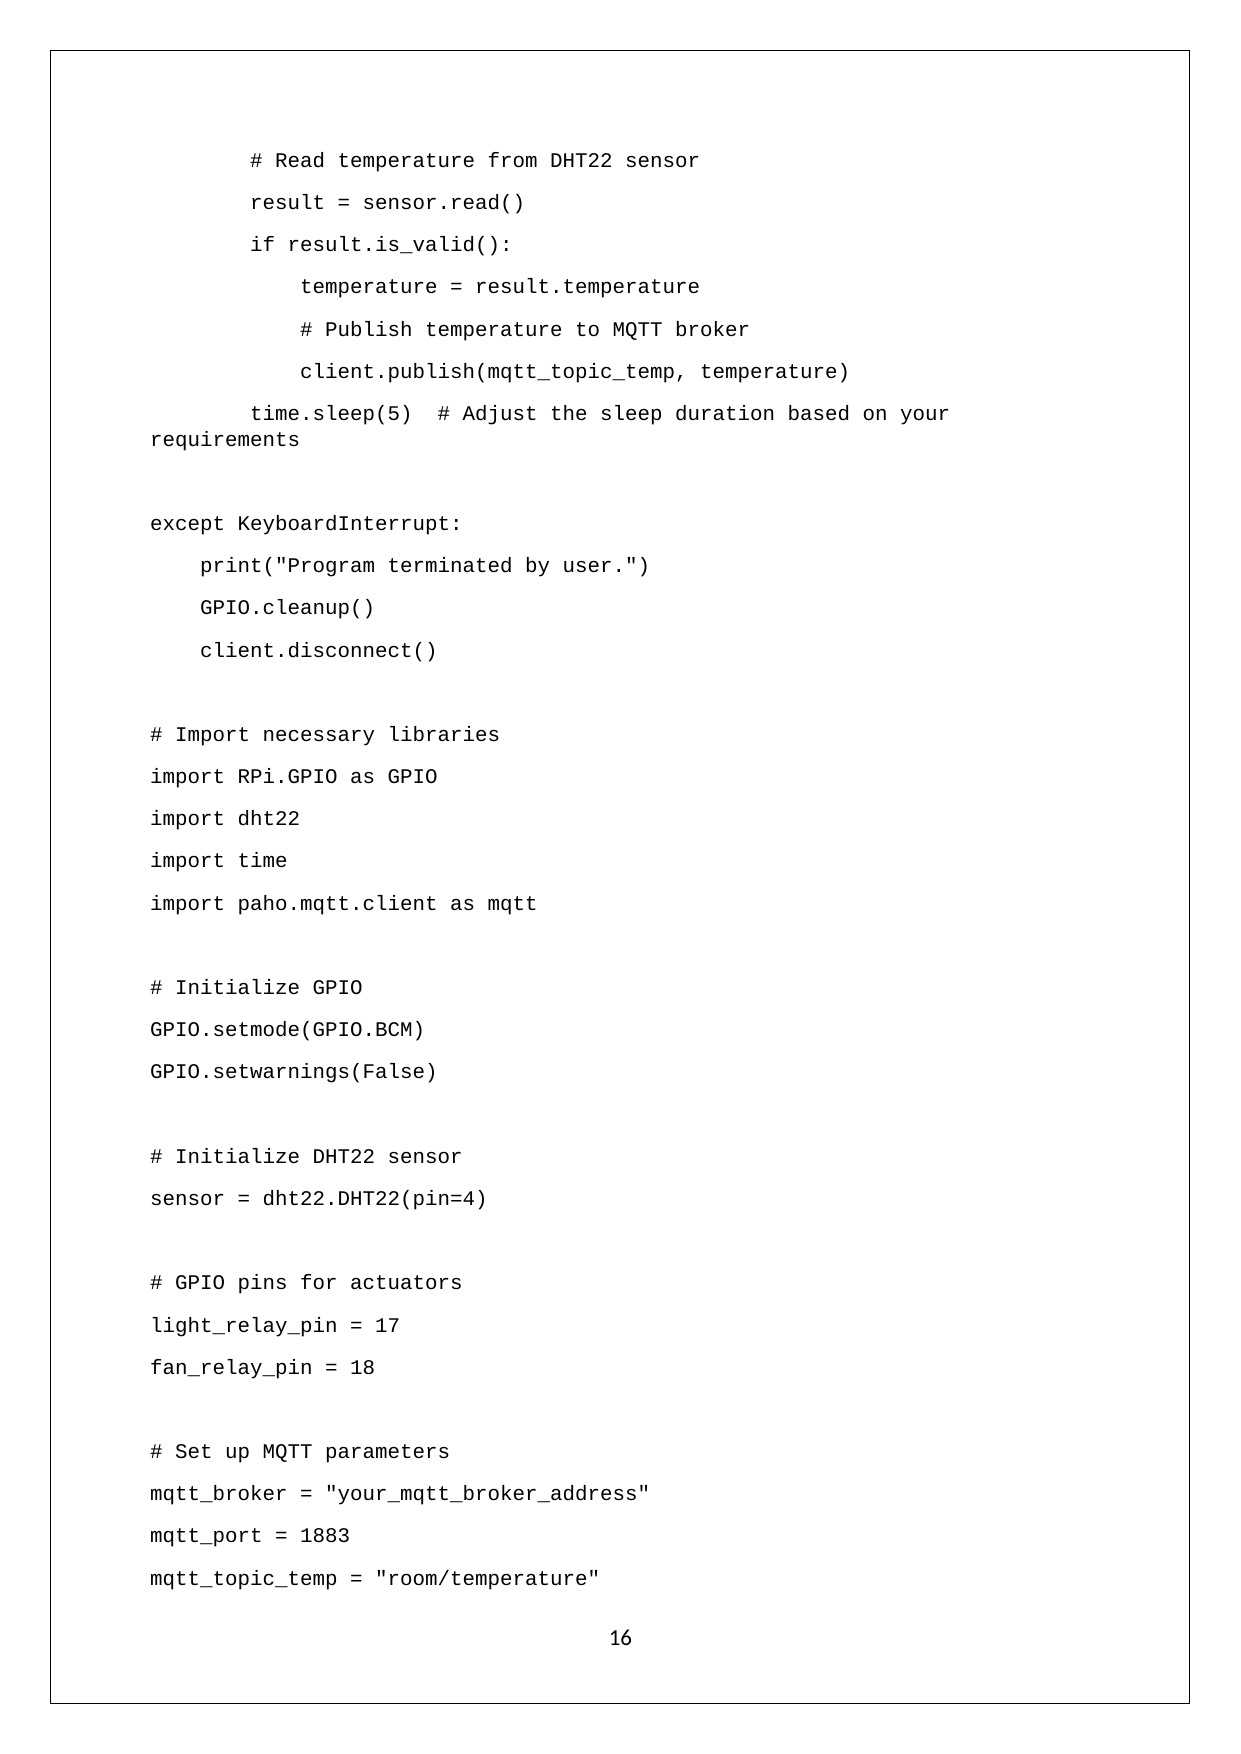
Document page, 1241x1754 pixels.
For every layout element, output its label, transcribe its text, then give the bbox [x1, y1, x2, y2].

text if result.is_valid(): [150, 234, 1090, 258]
text # Publish temperature to MQTT broker [150, 319, 1090, 342]
text GPIO.setmode(GPIO.BCM) [150, 1019, 1090, 1043]
text mqtt_topic_temp = "room/temperature" [150, 1568, 1090, 1591]
text # Import necessary libraries [150, 724, 1090, 748]
text import dht22 [150, 808, 1090, 832]
text client.publish(mqtt_topic_temp, temperature) [150, 361, 1090, 384]
text except KeyboardInterrupt: [150, 513, 1090, 537]
text temperature = result.temperature [150, 277, 1090, 300]
text light_relay_pin = 17 [150, 1314, 1090, 1338]
text time.sleep(5) # Adjust the sleep duration based on your requirements [150, 403, 1090, 452]
text GPIO.setwarnings(False) [150, 1061, 1090, 1085]
text mqtt_broker = "your_mqtt_broker_address" [150, 1483, 1090, 1507]
text sensor = dht22.DHT22(pin=4) [150, 1188, 1090, 1212]
text GPIO.cleanup() [150, 597, 1090, 621]
text import time [150, 851, 1090, 874]
text import paho.mqtt.client as mqtt [150, 893, 1090, 916]
text # GPIO pins for actuators [150, 1272, 1090, 1296]
text # Initialize DHT22 sensor [150, 1146, 1090, 1169]
text fan_relay_pin = 18 [150, 1357, 1090, 1380]
text result = sensor.read() [150, 192, 1090, 216]
text # Initialize GPIO [150, 977, 1090, 1001]
text # Read temperature from DHT22 sensor [150, 150, 1090, 174]
text client.disconnect() [150, 639, 1090, 663]
text import RPi.GPIO as GPIO [150, 766, 1090, 790]
text # Set up MQTT parameters [150, 1441, 1090, 1465]
text print("Program terminated by user.") [150, 555, 1090, 579]
text mqtt_port = 1883 [150, 1526, 1090, 1549]
